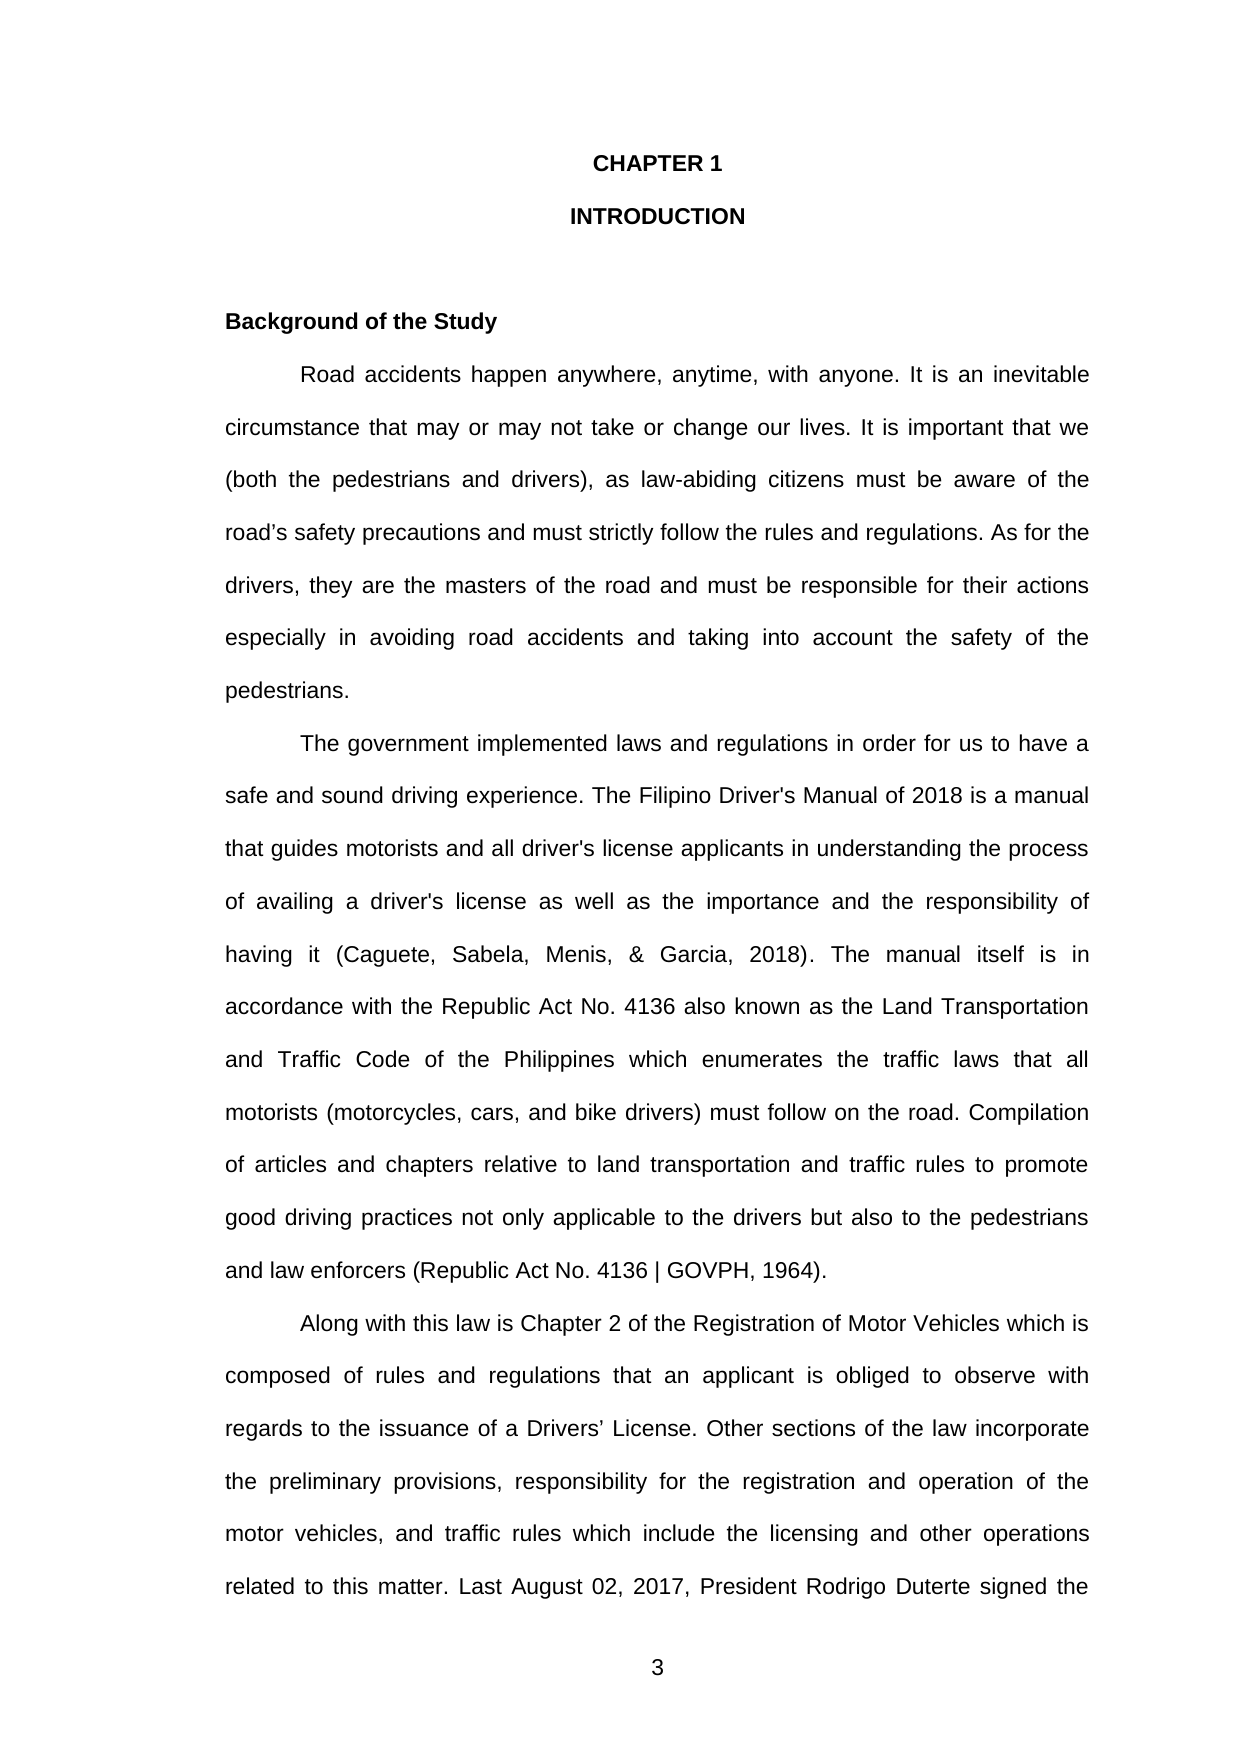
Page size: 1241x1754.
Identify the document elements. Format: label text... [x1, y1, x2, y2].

text CHAPTER 1 [225, 150, 1090, 176]
text Road accidents happen anywhere, anytime, with anyone. It is an inevitable circumstance that may or may not take or change our lives. It is important that we (both the pedestrians and drivers), as law-abiding citizens must be aware of the road’s safety precautions and must strictly follow the rules and regulations. As for the drivers, they are the masters of the road and must be responsible for their actions especially in avoiding road accidents and taking into account the safety of the pedestrians. [225, 361, 1090, 703]
subtitle INTRODUCTION [225, 203, 1090, 229]
text The government implemented laws and regulations in order for us to have a safe and sound driving experience. The Filipino Driver's Manual of 2018 is a manual that guides motorists and all driver's license applicants in understanding the process of availing a driver's license as well as the importance and the responsibility of having it . The manual itself is in accordance with the Republic Act No. 4136 also known as the Land Transportation and Traffic Code of the Philippines which enumerates the traffic laws that all motorists (motorcycles, cars, and bike drivers) must follow on the road. Compilation of articles and chapters relative to land transportation and traffic rules to promote good driving practices not only applicable to the drivers but also to the pedestrians and law enforcers . [225, 730, 1090, 1283]
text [225, 1309, 1090, 1599]
subtitle Background of the Study [225, 308, 1090, 334]
